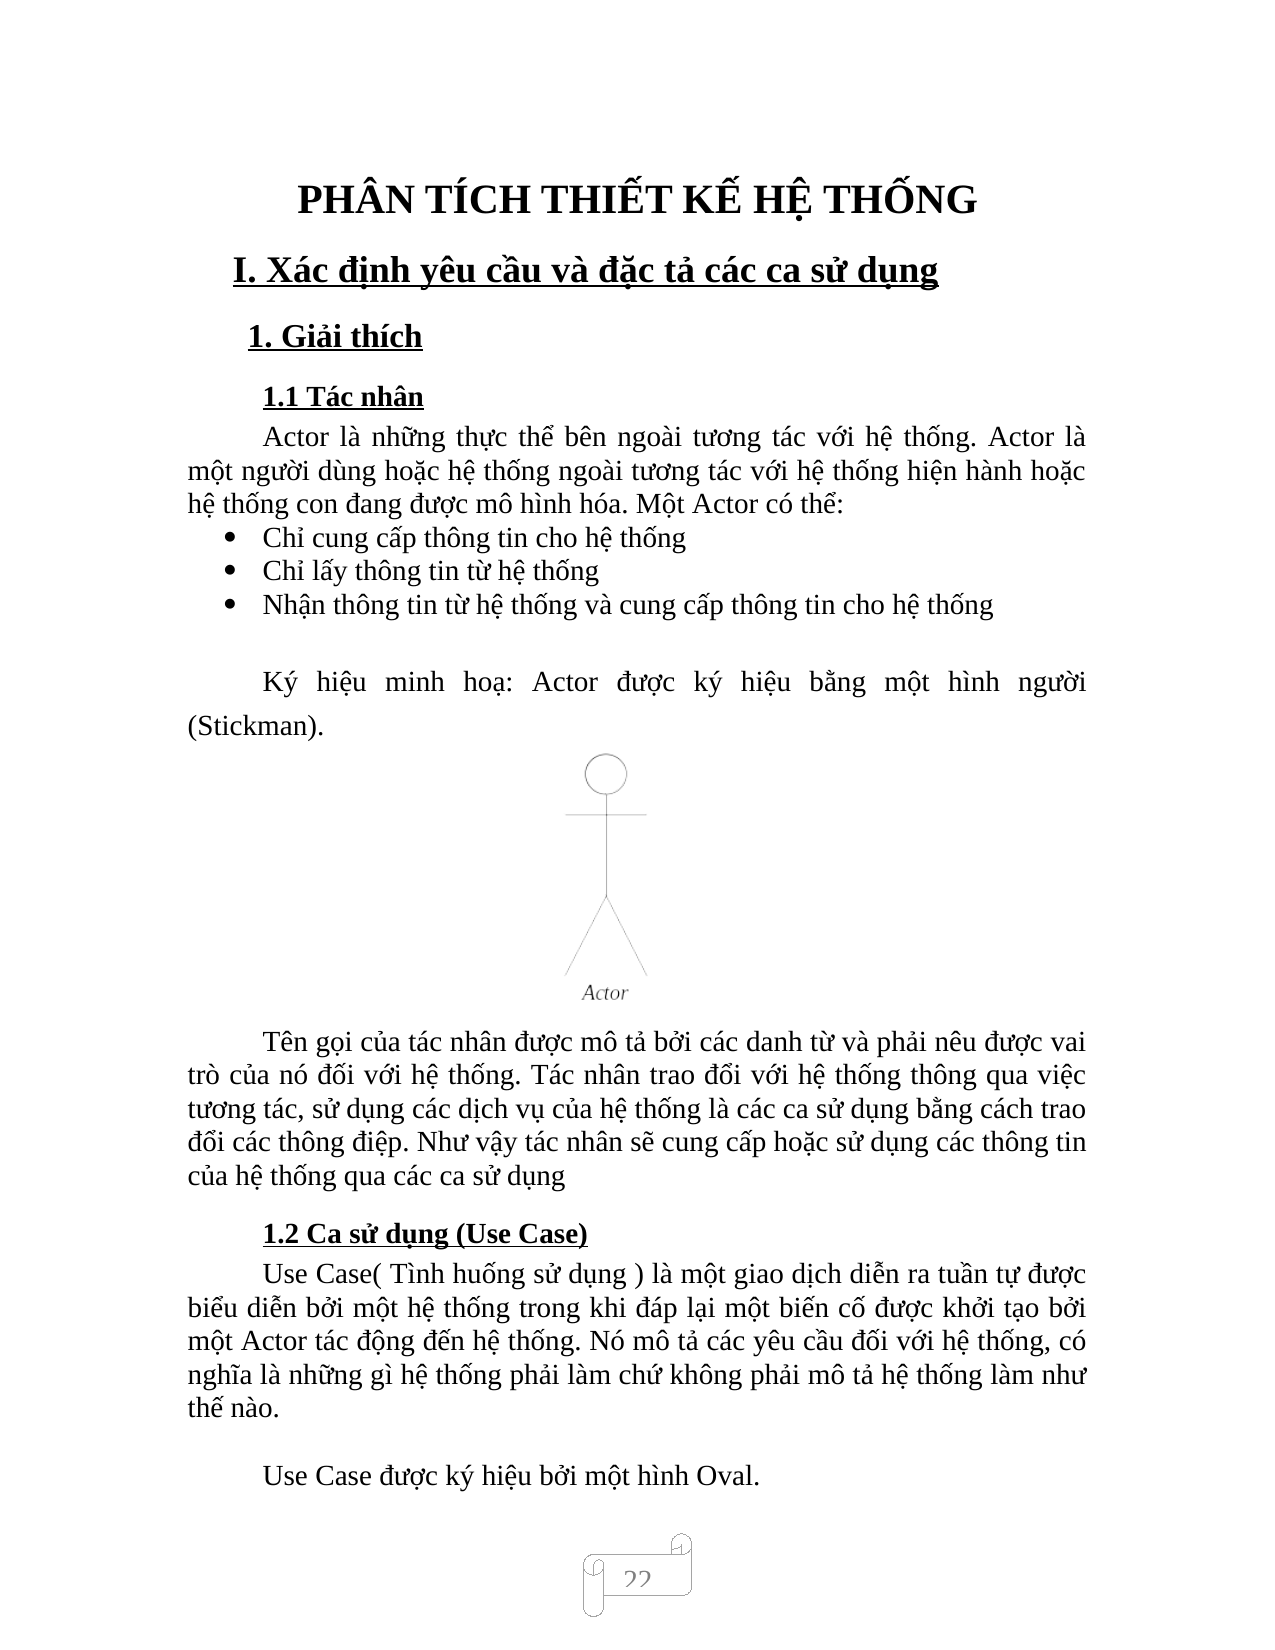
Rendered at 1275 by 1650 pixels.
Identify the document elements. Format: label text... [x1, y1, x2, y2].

subtitle I. Xác định yêu cầu và đặc tả các ca sử dụng [232, 248, 1087, 291]
list Nhận thông tin từ hệ thống và cung cấp thông tin cho hệ thống [225, 587, 1087, 621]
text Tên gọi của tác nhân được mô tả bởi các danh từ và phải nêu được vai trò của nó đối với hệ thống. Tác nhân trao đổi với hệ thống thông qua việc tương tác, sử dụng các dịch vụ của hệ thống là các ca sử dụng bằng cách trao đổi các thông điệp. Như vậy tác nhân sẽ cung cấp hoặc sử dụng các thông tin của hệ thống qua các ca sử dụng [187, 1024, 1087, 1192]
subtitle 1. Giải thích [247, 316, 1087, 354]
text Ký hiệu minh hoạ: Actor được ký hiệu bằng một hình người (Stickman). [187, 664, 1087, 741]
subtitle PHÂN TÍCH THIẾT KẾ HỆ THỐNG [187, 175, 1087, 223]
text Use Case( Tình huống sử dụng ) là một giao dịch diễn ra tuần tự được biểu diễn bởi một hệ thống trong khi đáp lại một biến cố được khởi tạo bởi một Actor tác động đến hệ thống. Nó mô tả các yêu cầu đối với hệ thống, có nghĩa là những gì hệ thống phải làm chứ không phải mô tả hệ thống làm như thế nào. [187, 1256, 1087, 1424]
text Actor là những thực thể bên ngoài tương tác với hệ thống. Actor là một người dùng hoặc hệ thống ngoài tương tác với hệ thống hiện hành hoặc hệ thống con đang được mô hình hóa. Một Actor có thể: [187, 419, 1087, 520]
subtitle 1.1 Tác nhân [262, 379, 1087, 413]
list Chỉ cung cấp thông tin cho hệ thống [225, 520, 1087, 553]
text Use Case được ký hiệu bởi một hình Oval. [187, 1458, 1087, 1491]
list Chỉ lấy thông tin từ hệ thống [225, 553, 1087, 587]
subtitle 1.2 Ca sử dụng (Use Case) [262, 1217, 1087, 1250]
